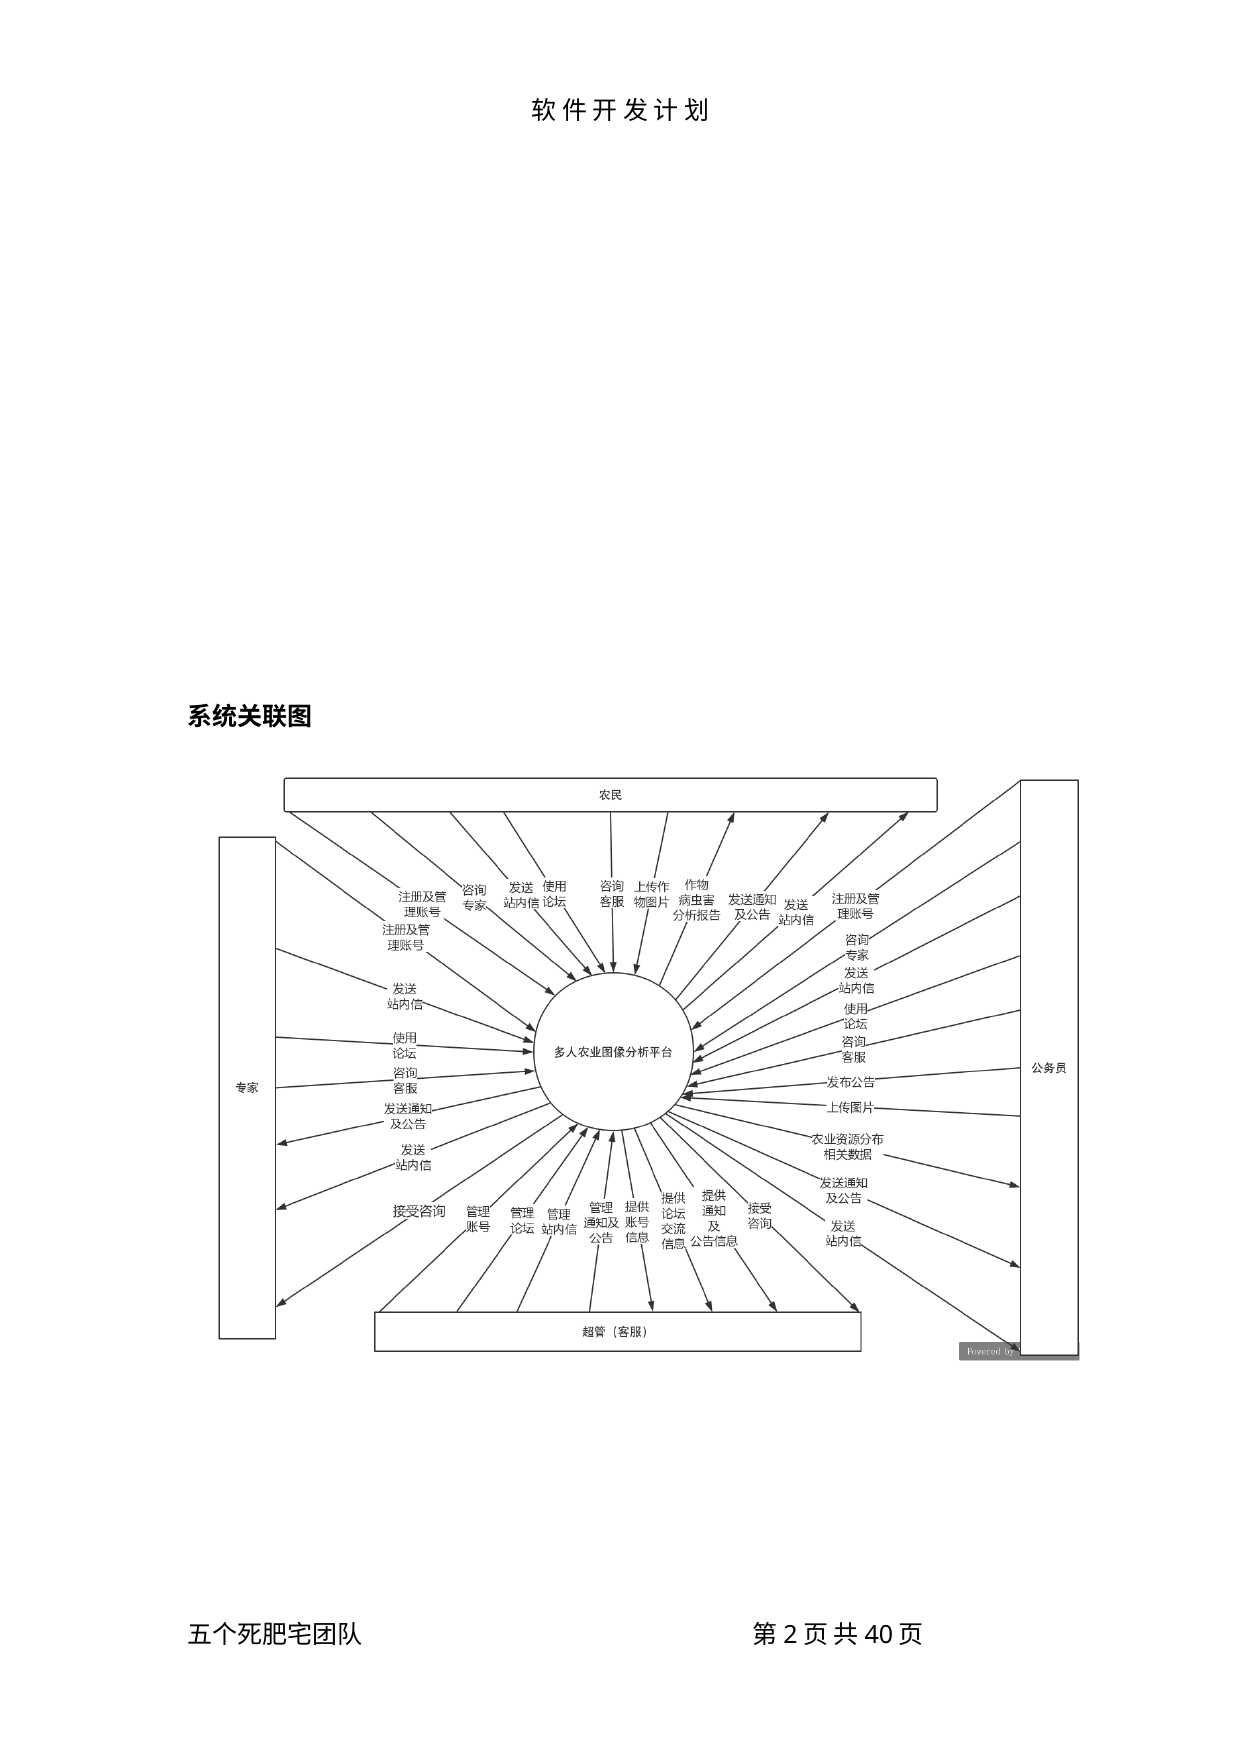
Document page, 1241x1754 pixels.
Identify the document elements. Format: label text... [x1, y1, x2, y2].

picture [187, 747, 1119, 1396]
text 系统关联图 [187, 682, 1053, 747]
